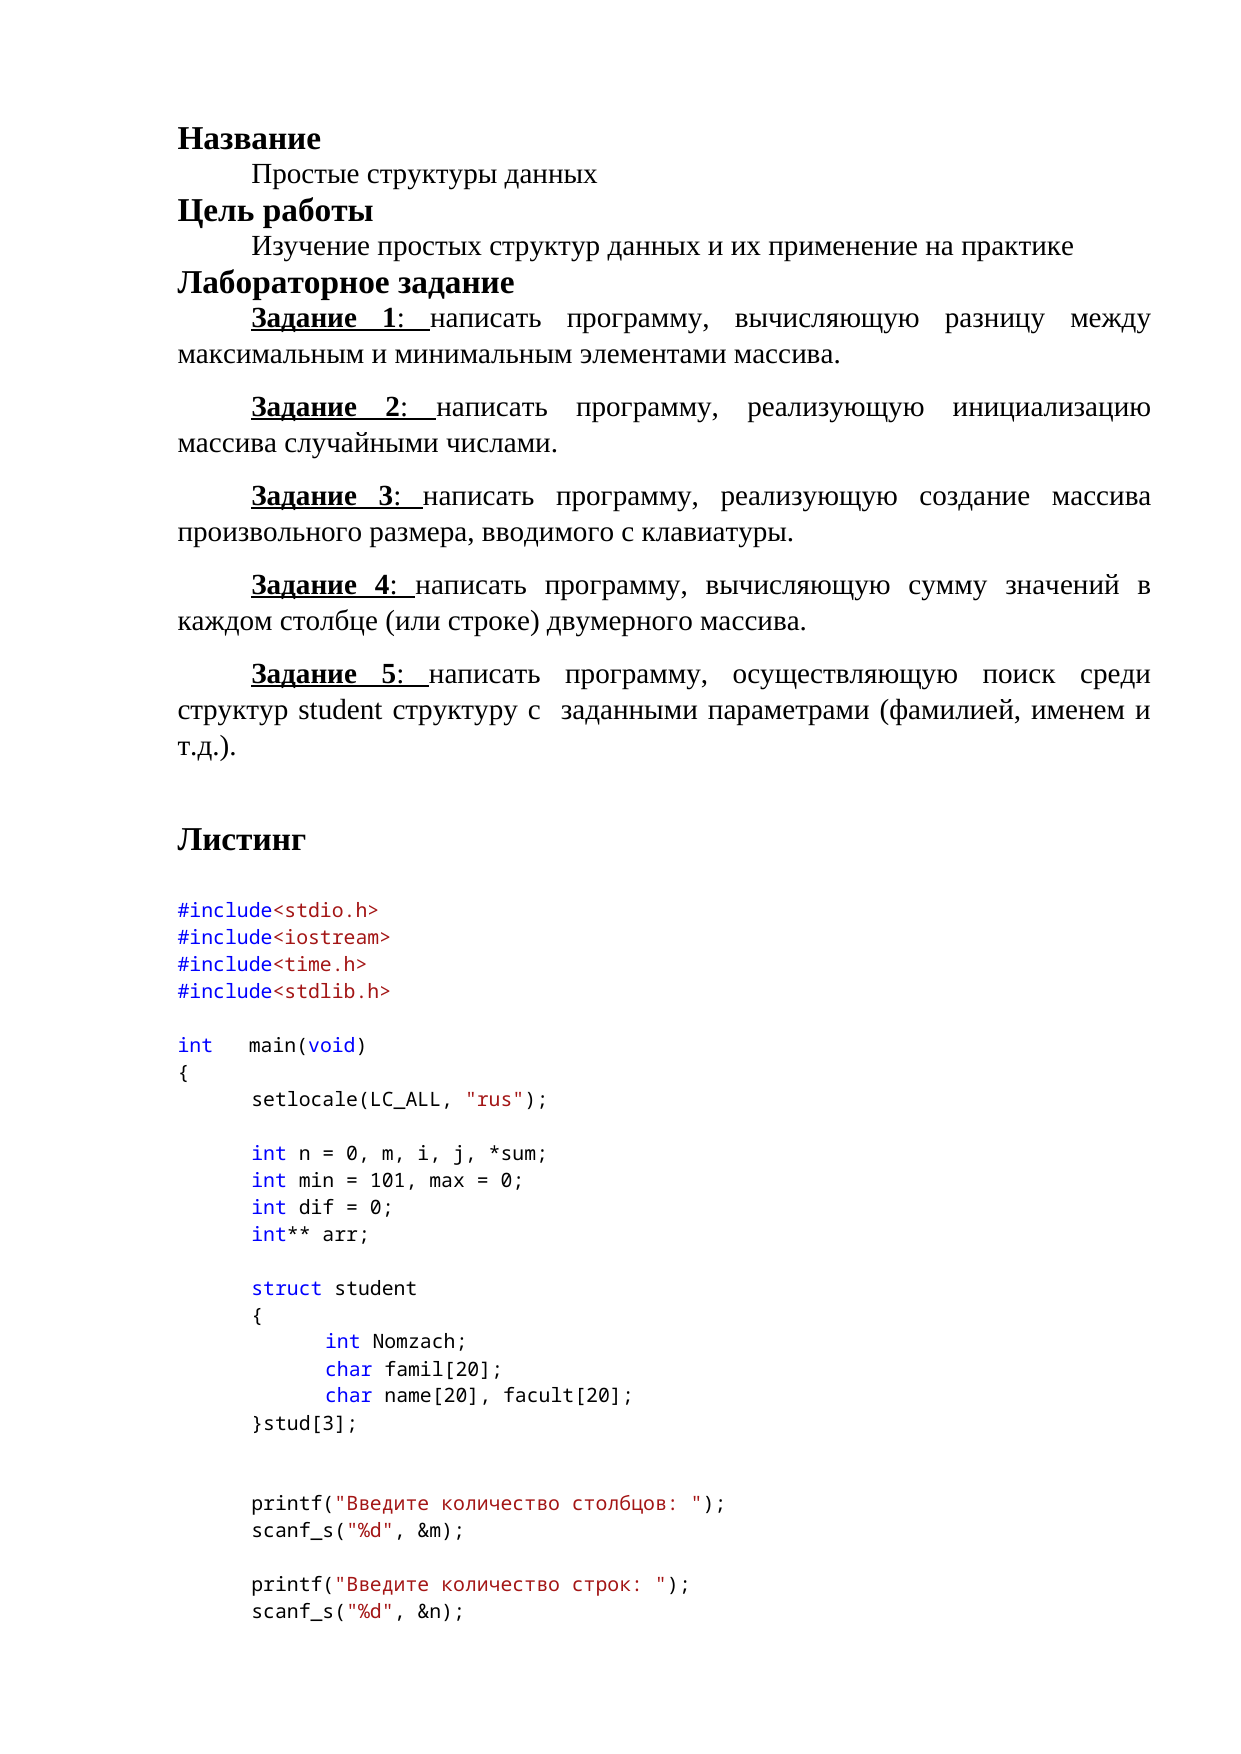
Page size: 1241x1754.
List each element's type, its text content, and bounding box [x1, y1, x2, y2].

text int dif = 0; [177, 1193, 1152, 1220]
text setlocale(LC_ALL, "rus"); [177, 1085, 1152, 1112]
text #include<stdio.h> [177, 896, 1152, 923]
text #include<stdlib.h> [177, 977, 1152, 1004]
text Листинг [177, 819, 1152, 858]
text Задание 2: написать программу, реализующую инициализацию массива случайными числами. [177, 389, 1152, 459]
text int** arr; [177, 1220, 1152, 1247]
text int min = 101, max = 0; [177, 1166, 1152, 1193]
text #include<iostream> [177, 923, 1152, 950]
text scanf_s("%d", &m); [177, 1517, 1152, 1544]
text }stud[3]; [177, 1409, 1152, 1436]
text Лабораторное задание [177, 262, 1152, 300]
text Задание 1: написать программу, вычисляющую разницу между максимальным и минимальным элементами массива. [177, 300, 1152, 370]
text int main(void) [177, 1031, 1152, 1058]
text char name[20], facult[20]; [177, 1382, 1152, 1409]
text printf("Введите количество строк: "); [177, 1571, 1152, 1598]
text Название [177, 118, 1152, 156]
text Задание 4: написать программу, вычисляющую сумму значений в каждом столбце (или строке) двумерного массива. [177, 567, 1152, 637]
text { [177, 1058, 1152, 1085]
text int Nomzach; [177, 1328, 1152, 1355]
text Цель работы [177, 190, 1152, 228]
text Простые структуры данных [177, 156, 1152, 190]
text scanf_s("%d", &n); [177, 1598, 1152, 1624]
text #include<time.h> [177, 950, 1152, 977]
text Изучение простых структур данных и их применение на практике [177, 228, 1152, 262]
text Задание 5: написать программу, осуществляющую поиск среди структур student структуру с заданными параметрами (фамилией, именем и т.д.). [177, 656, 1152, 762]
text int n = 0, m, i, j, *sum; [177, 1139, 1152, 1166]
text struct student [177, 1274, 1152, 1301]
text Задание 3: написать программу, реализующую создание массива произвольного размера, вводимого с клавиатуры. [177, 478, 1152, 548]
text char famil[20]; [177, 1355, 1152, 1382]
text { [177, 1301, 1152, 1328]
text printf("Введите количество столбцов: "); [177, 1490, 1152, 1517]
